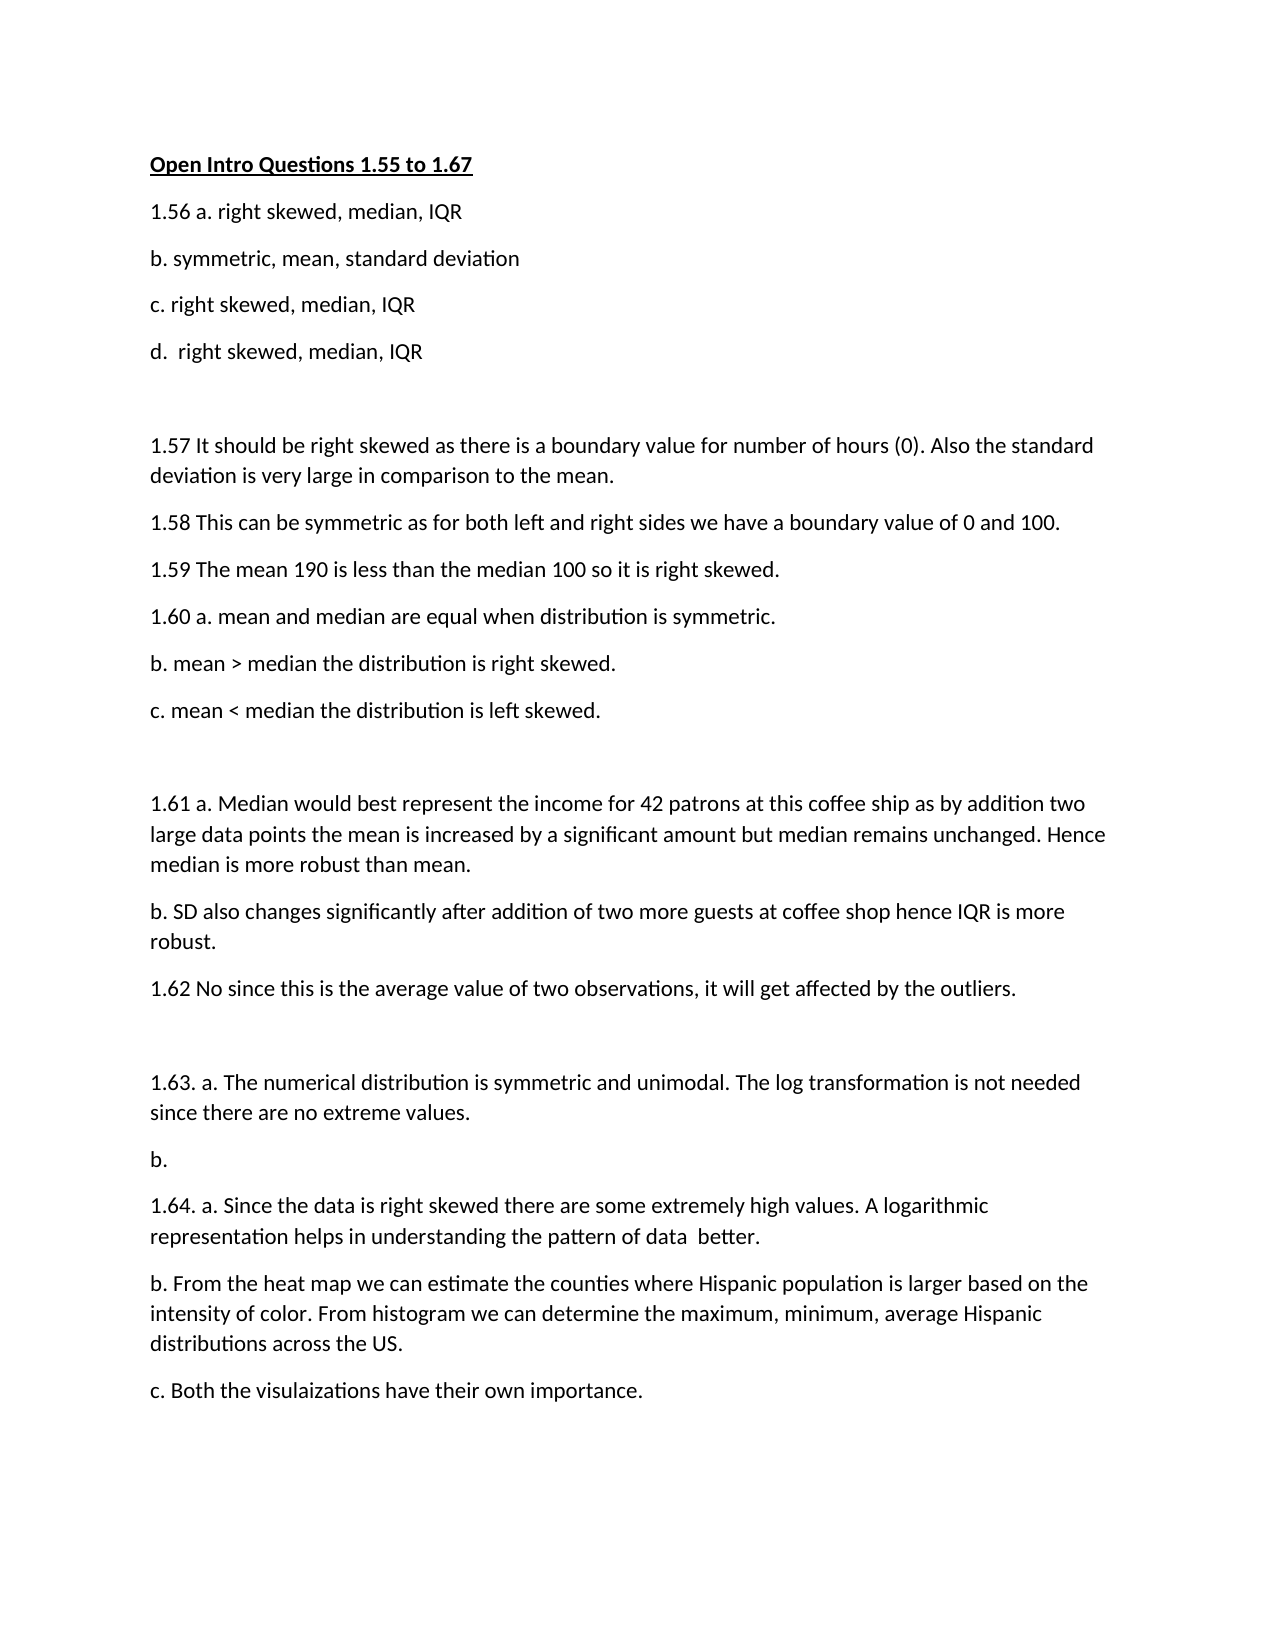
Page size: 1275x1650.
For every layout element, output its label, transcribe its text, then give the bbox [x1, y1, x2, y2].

text 1.58 This can be symmetric as for both left and right sides we have a boundary value of 0 and 100. [150, 508, 1125, 536]
text b. mean > median the distribution is right skewed. [150, 649, 1125, 677]
text 1.60 a. mean and median are equal when distribution is symmetric. [150, 602, 1125, 630]
text 1.62 No since this is the average value of two observations, it will get affected by the outliers. [150, 974, 1125, 1002]
text 1.56 a. right skewed, median, IQR [150, 197, 1125, 225]
text b. [150, 1145, 1125, 1173]
text c. mean < median the distribution is left skewed. [150, 696, 1125, 724]
text c. Both the visulaizations have their own importance. [150, 1376, 1125, 1404]
text 1.61 a. Median would best represent the income for 42 patrons at this coffee ship as by addition two large data points the mean is increased by a significant amount but median remains unchanged. Hence median is more robust than mean. [150, 789, 1125, 878]
text b. From the heat map we can estimate the counties where Hispanic population is larger based on the intensity of color. From histogram we can determine the maximum, minimum, average Hispanic distributions across the US. [150, 1269, 1125, 1357]
text b. symmetric, mean, standard deviation [150, 244, 1125, 272]
text c. right skewed, median, IQR [150, 291, 1125, 319]
text 1.57 It should be right skewed as there is a boundary value for number of hours (0). Also the standard deviation is very large in comparison to the mean. [150, 431, 1125, 489]
text Open Intro Questions 1.55 to 1.67 [150, 150, 1125, 178]
text b. SD also changes significantly after addition of two more guests at coffee shop hence IQR is more robust. [150, 897, 1125, 955]
text 1.63. a. The numerical distribution is symmetric and unimodal. The log transformation is not needed since there are no extreme values. [150, 1068, 1125, 1126]
text 1.64. a. Since the data is right skewed there are some extremely high values. A logarithmic representation helps in understanding the pattern of data better. [150, 1192, 1125, 1250]
text d. right skewed, median, IQR [150, 337, 1125, 366]
text 1.59 The mean 190 is less than the median 100 so it is right skewed. [150, 555, 1125, 583]
